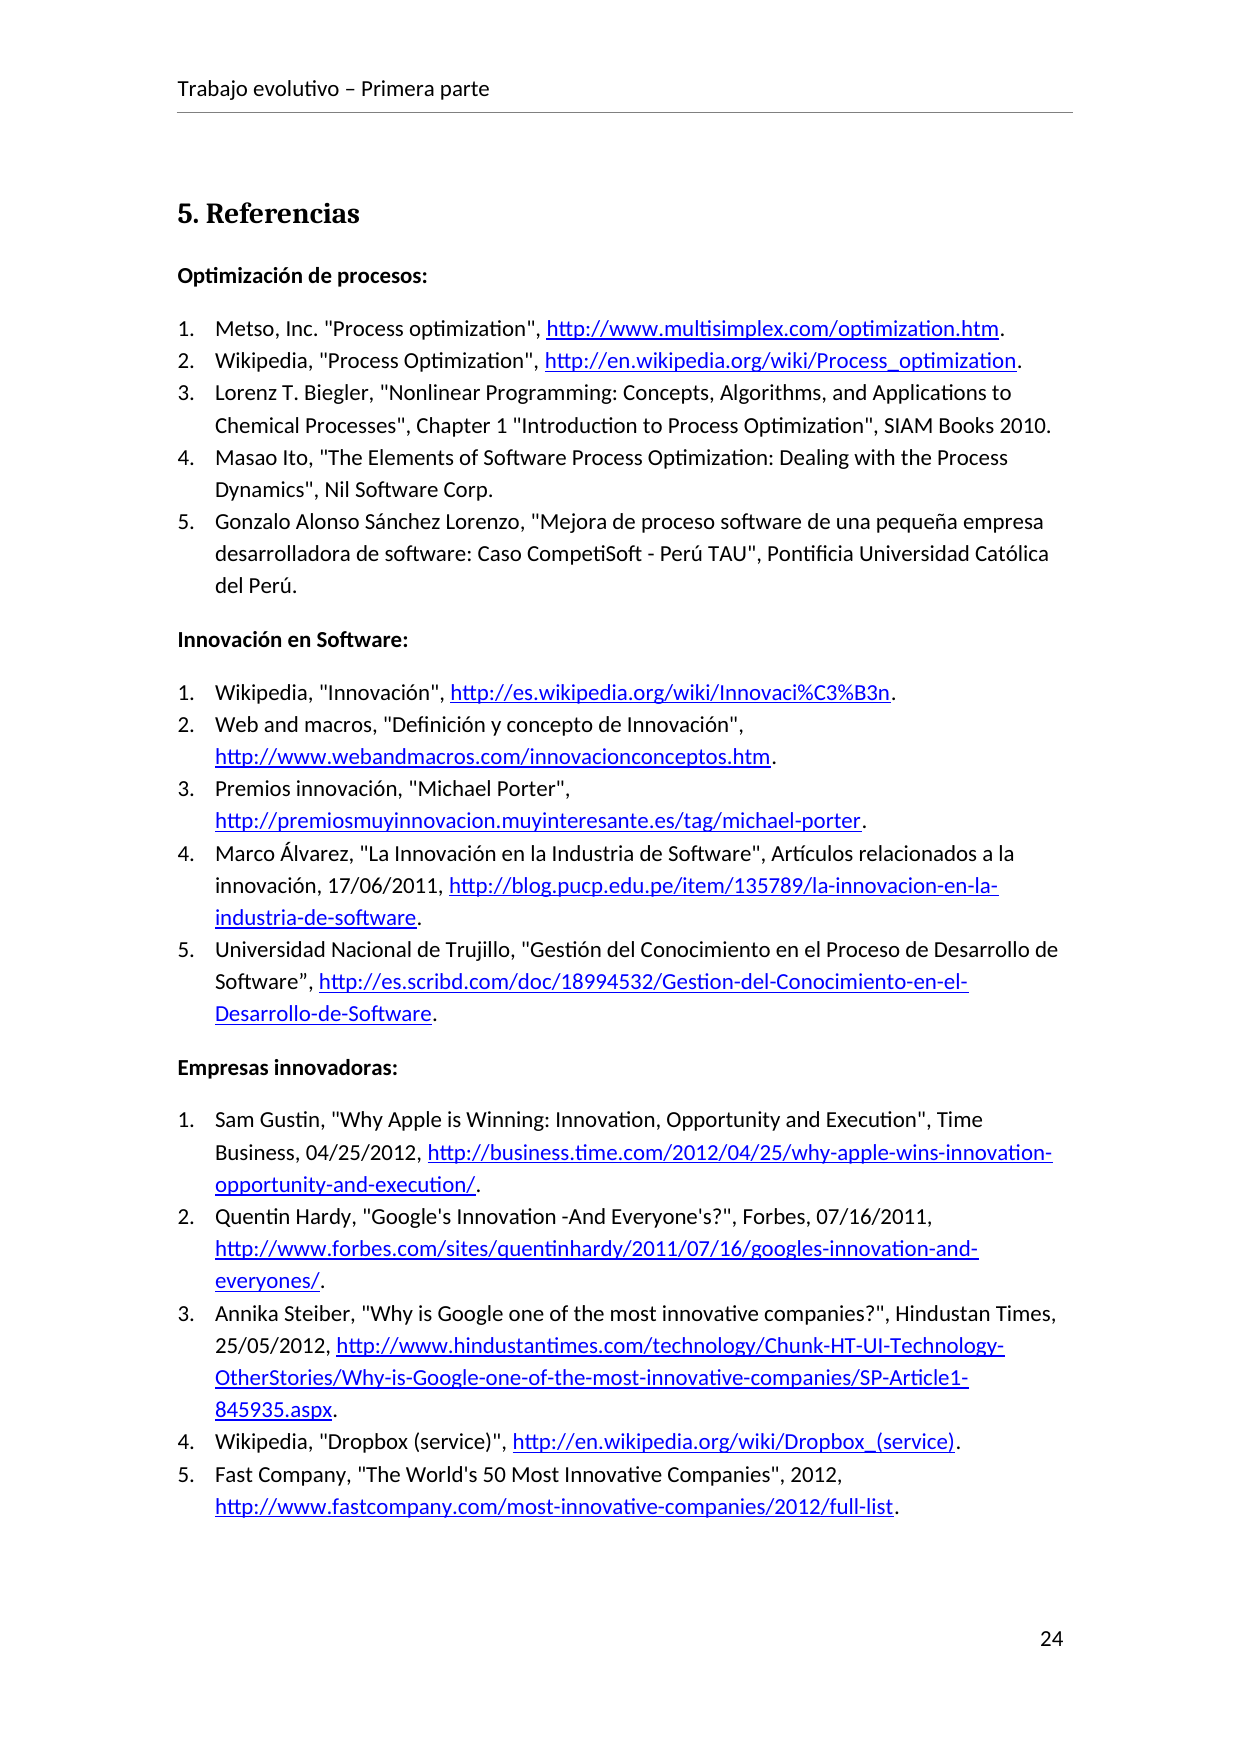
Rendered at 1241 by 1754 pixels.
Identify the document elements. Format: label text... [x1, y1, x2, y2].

text Innovación en Software: [177, 625, 1063, 653]
list Marco Álvarez, "La Innovación en la Industria de Software", Artículos relacionados a la innovación, 17/06/2011, http://blog.pucp.edu.pe/item/135789/la-innovacion-en-la-industria-de-software. [177, 839, 1063, 931]
list Universidad Nacional de Trujillo, "Gestión del Conocimiento en el Proceso de Desarrollo de Software”, http://es.scribd.com/doc/18994532/Gestion-del-Conocimiento-en-el-Desarrollo-de-Software. [177, 935, 1063, 1028]
text Empresas innovadoras: [177, 1053, 1063, 1081]
text Optimización de procesos: [177, 261, 1063, 289]
list Premios innovación, "Michael Porter", http://premiosmuyinnovacion.muyinteresante.es/tag/michael-porter. [177, 774, 1063, 834]
list Wikipedia, "Dropbox (service)", http://en.wikipedia.org/wiki/Dropbox_(service). [177, 1427, 1063, 1456]
list Lorenz T. Biegler, "Nonlinear Programming: Concepts, Algorithms, and Applications to Chemical Processes", Chapter 1 "Introduction to Process Optimization", SIAM Books 2010. [177, 378, 1063, 439]
list Wikipedia, "Innovación", http://es.wikipedia.org/wiki/Innovaci%C3%B3n. [177, 678, 1063, 706]
list Gonzalo Alonso Sánchez Lorenzo, "Mejora de proceso software de una pequeña empresa desarrolladora de software: Caso CompetiSoft - Perú TAU", Pontificia Universidad Católica del Perú. [177, 507, 1063, 600]
list Wikipedia, "Process Optimization", http://en.wikipedia.org/wiki/Process_optimization. [177, 346, 1063, 374]
list Metso, Inc. "Process optimization", http://www.multisimplex.com/optimization.htm. [177, 314, 1063, 342]
subtitle 5. Referencias [177, 198, 1063, 231]
list Fast Company, "The World's 50 Most Innovative Companies", 2012, http://www.fastcompany.com/most-innovative-companies/2012/full-list. [177, 1460, 1063, 1520]
list Masao Ito, "The Elements of Software Process Optimization: Dealing with the Process Dynamics", Nil Software Corp. [177, 443, 1063, 503]
list Annika Steiber, "Why is Google one of the most innovative companies?", Hindustan Times, 25/05/2012, http://www.hindustantimes.com/technology/Chunk-HT-UI-Technology-OtherStories/Why-is-Google-one-of-the-most-innovative-companies/SP-Article1-845935.aspx. [177, 1299, 1063, 1423]
list Web and macros, "Definición y concepto de Innovación", http://www.webandmacros.com/innovacionconceptos.htm. [177, 710, 1063, 770]
list Sam Gustin, "Why Apple is Winning: Innovation, Opportunity and Execution", Time Business, 04/25/2012, http://business.time.com/2012/04/25/why-apple-wins-innovation-opportunity-and-execution/. [177, 1106, 1063, 1198]
list Quentin Hardy, "Google's Innovation -And Everyone's?", Forbes, 07/16/2011, http://www.forbes.com/sites/quentinhardy/2011/07/16/googles-innovation-and-everyones/. [177, 1202, 1063, 1294]
